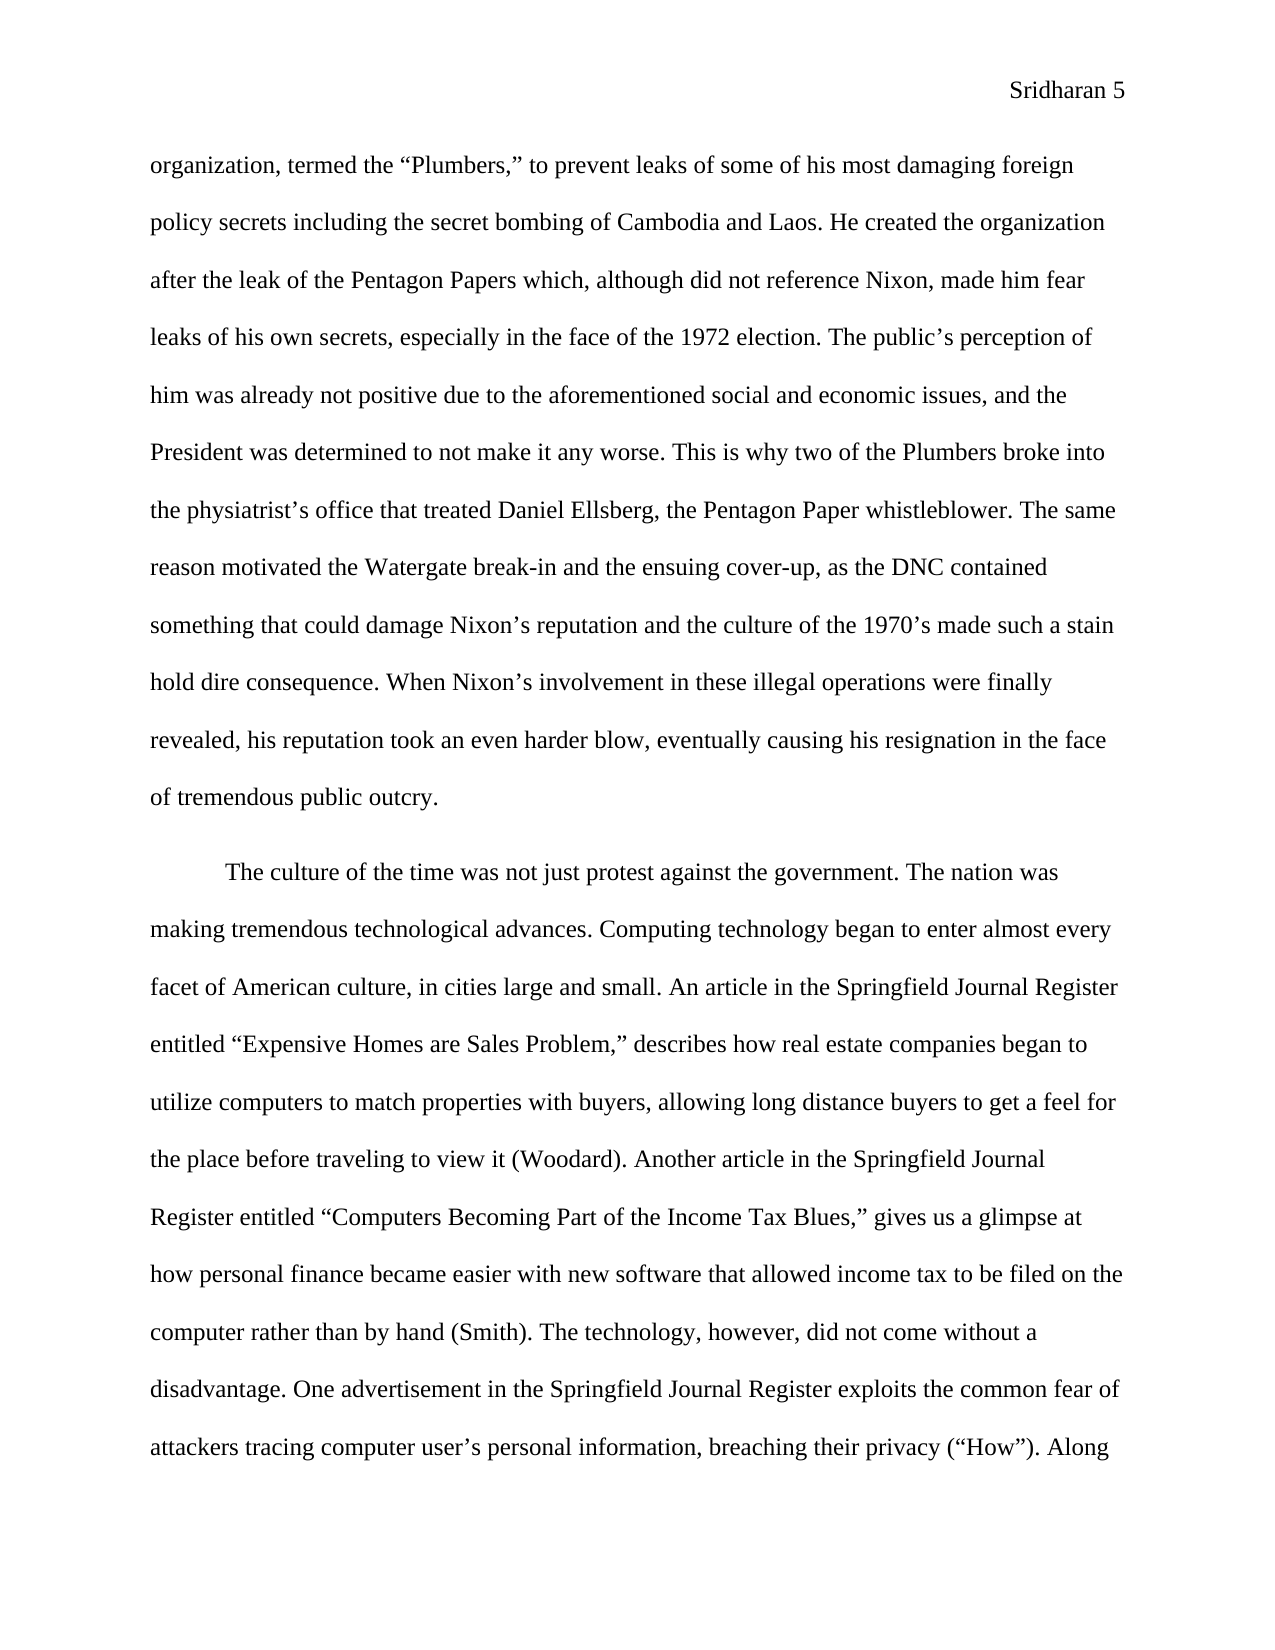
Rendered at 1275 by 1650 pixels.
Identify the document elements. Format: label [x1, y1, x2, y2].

text [150, 857, 1125, 1460]
text [150, 150, 1125, 811]
